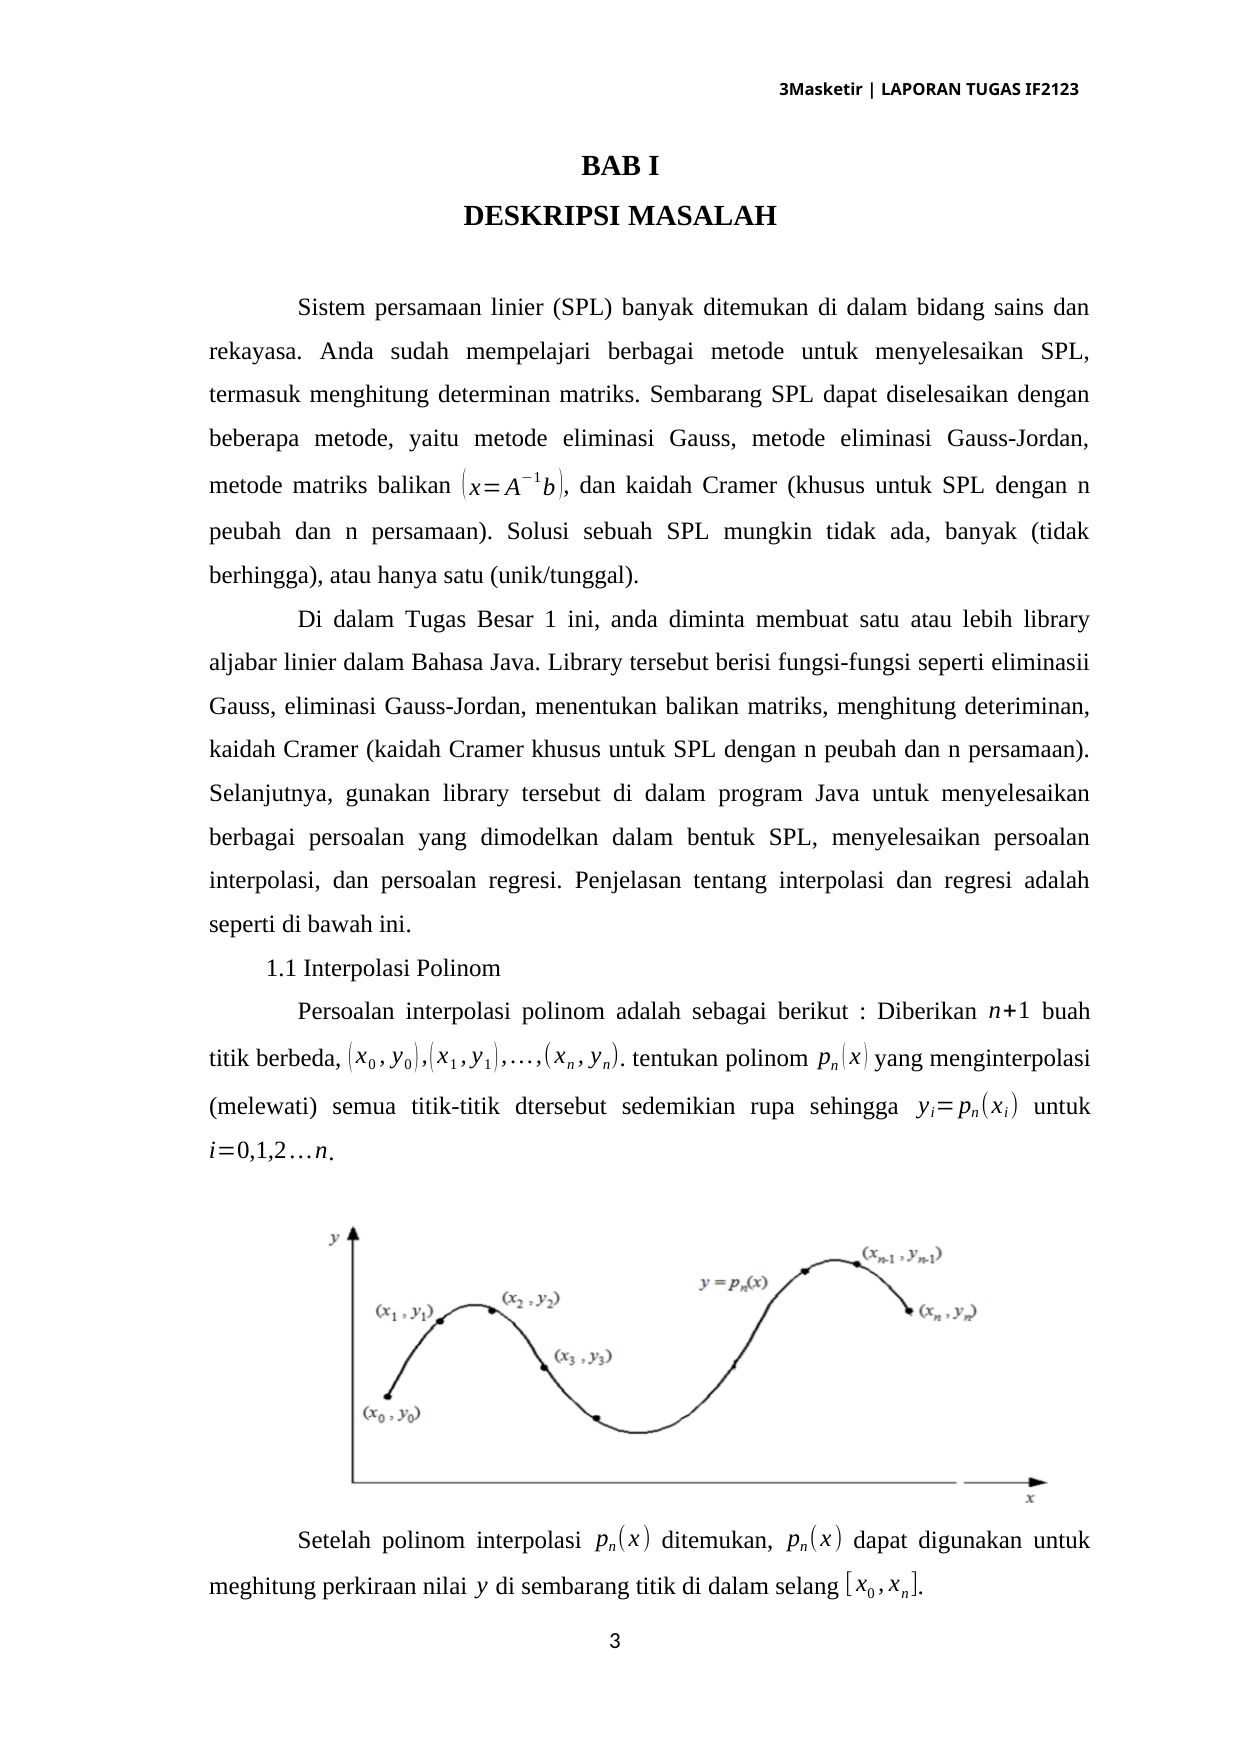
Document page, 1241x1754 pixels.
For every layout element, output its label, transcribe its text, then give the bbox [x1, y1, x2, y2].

text Di dalam Tugas Besar 1 ini, anda diminta membuat satu atau lebih library aljabar linier dalam Bahasa Java. Library tersebut berisi fungsi-fungsi seperti eliminasii Gauss, eliminasi Gauss-Jordan, menentukan balikan matriks, menghitung deteriminan, kaidah Cramer (kaidah Cramer khusus untuk SPL dengan n peubah dan n persamaan). Selanjutnya, gunakan library tersebut di dalam program Java untuk menyelesaikan berbagai persoalan yang dimodelkan dalam bentuk SPL, menyelesaikan persoalan interpolasi, dan persoalan regresi. Penjelasan tentang interpolasi dan regresi adalah seperti di bawah ini. [209, 604, 1091, 938]
subtitle BAB I DESKRIPSI MASALAH [463, 148, 777, 232]
text Setelah polinom interpolasi ditemukan, dapat digunakan untuk meghitung perkiraan nilai di sembarang titik di dalam selang . [209, 1523, 1091, 1601]
text Sistem persamaan linier (SPL) banyak ditemukan di dalam bidang sains dan rekayasa. Anda sudah mempelajari berbagai metode untuk menyelesaikan SPL, termasuk menghitung determinan matriks. Sembarang SPL dapat diselesaikan dengan beberapa metode, yaitu metode eliminasi Gauss, metode eliminasi Gauss-Jordan, metode matriks balikan , dan kaidah Cramer (khusus untuk SPL dengan n peubah dan n persamaan). Solusi sebuah SPL mungkin tidak ada, banyak (tidak berhingga), atau hanya satu (unik/tunggal). [209, 292, 1091, 589]
picture [297, 1180, 1074, 1509]
list Interpolasi Polinom [266, 953, 1091, 982]
text Persoalan interpolasi polinom adalah sebagai berikut : Diberikan buah titik berbeda, . tentukan polinom yang menginterpolasi (melewati) semua titik-titik dtersebut sedemikian rupa sehingga untuk . [209, 996, 1091, 1165]
